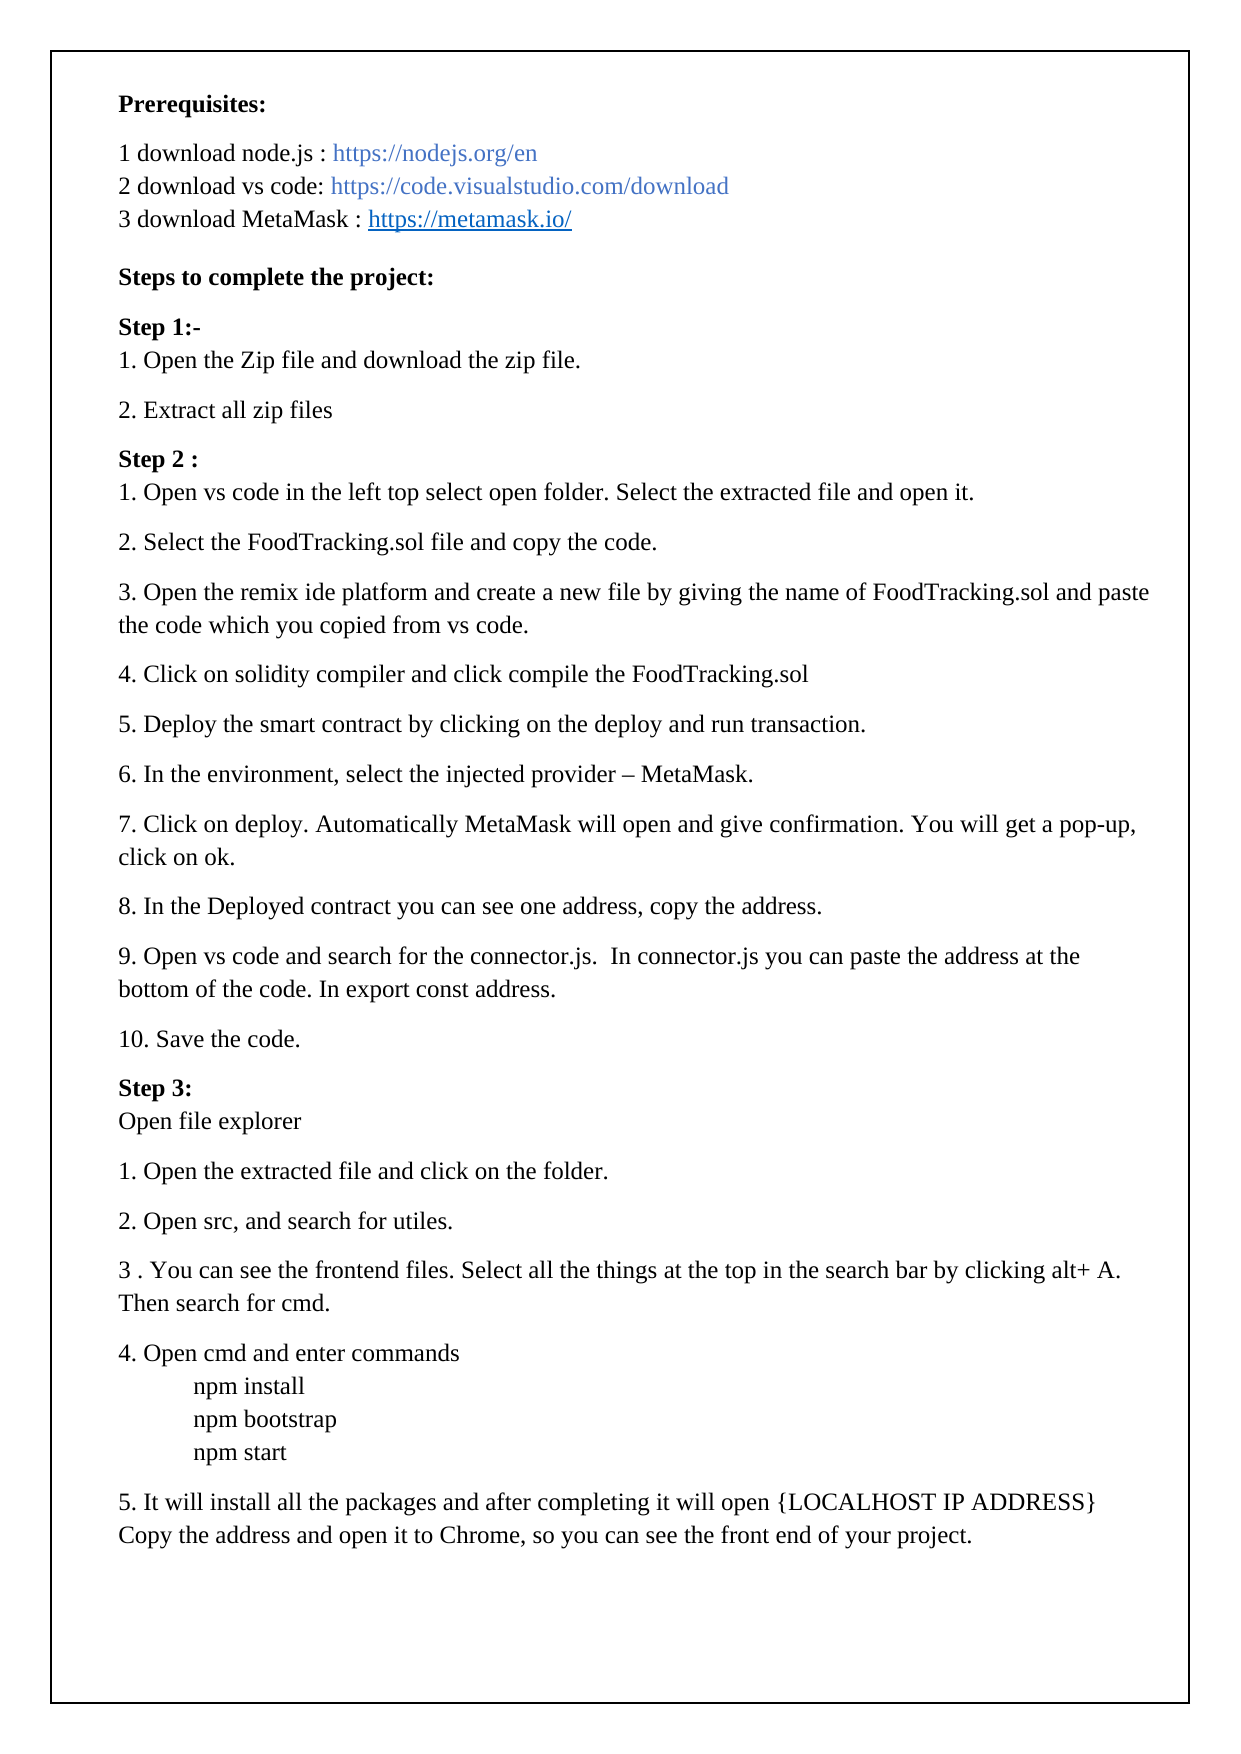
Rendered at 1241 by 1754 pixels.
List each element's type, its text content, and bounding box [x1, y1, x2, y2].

text Open file explorer [118, 1106, 1152, 1135]
text 1 download node.js : https://nodejs.org/en [118, 138, 1152, 167]
text 6. In the environment, select the injected provider – MetaMask. [118, 759, 1152, 788]
text Step 2 : [118, 444, 1152, 473]
text 2. Extract all zip files [118, 395, 1152, 423]
text 10. Save the code. [118, 1024, 1152, 1052]
text 2. Open src, and search for utiles. [118, 1206, 1152, 1234]
text 4. Click on solidity compiler and click compile the FoodTracking.sol [118, 659, 1152, 688]
text Steps to complete the project: [118, 262, 1152, 291]
text npm start [118, 1437, 1152, 1466]
text 3 download MetaMask : https://metamask.io/ [118, 204, 1152, 233]
text 1. Open the extracted file and click on the folder. [118, 1156, 1152, 1185]
text 3. Open the remix ide platform and create a new file by giving the name of FoodTracking.sol and paste the code which you copied from vs code. [118, 577, 1152, 639]
text 7. Click on deploy. Automatically MetaMask will open and give confirmation. You will get a pop-up, click on ok. [118, 809, 1152, 870]
text 8. In the Deployed contract you can see one address, copy the address. [118, 891, 1152, 920]
text 1. Open vs code in the left top select open folder. Select the extracted file and open it. [118, 477, 1152, 506]
text Step 3: [118, 1073, 1152, 1102]
text Step 1:- [118, 312, 1152, 341]
text 5. It will install all the packages and after completing it will open {LOCALHOST IP ADDRESS} Copy the address and open it to Chrome, so you can see the front end of your project. [118, 1487, 1152, 1549]
text 2. Select the FoodTracking.sol file and copy the code. [118, 527, 1152, 556]
text 1. Open the Zip file and download the zip file. [118, 345, 1152, 374]
text 2 download vs code: https://code.visualstudio.com/download [118, 171, 1152, 200]
text 3 . You can see the frontend files. Select all the things at the top in the search bar by clicking alt+ A. Then search for cmd. [118, 1256, 1152, 1317]
text 4. Open cmd and enter commands [118, 1338, 1152, 1367]
text 9. Open vs code and search for the connector.js. In connector.js you can paste the address at the bottom of the code. In export const address. [118, 941, 1152, 1003]
text Prerequisites: [118, 89, 1152, 117]
text npm install [118, 1371, 1152, 1400]
text npm bootstrap [118, 1404, 1152, 1433]
text 5. Deploy the smart contract by clicking on the deploy and run transaction. [118, 709, 1152, 738]
